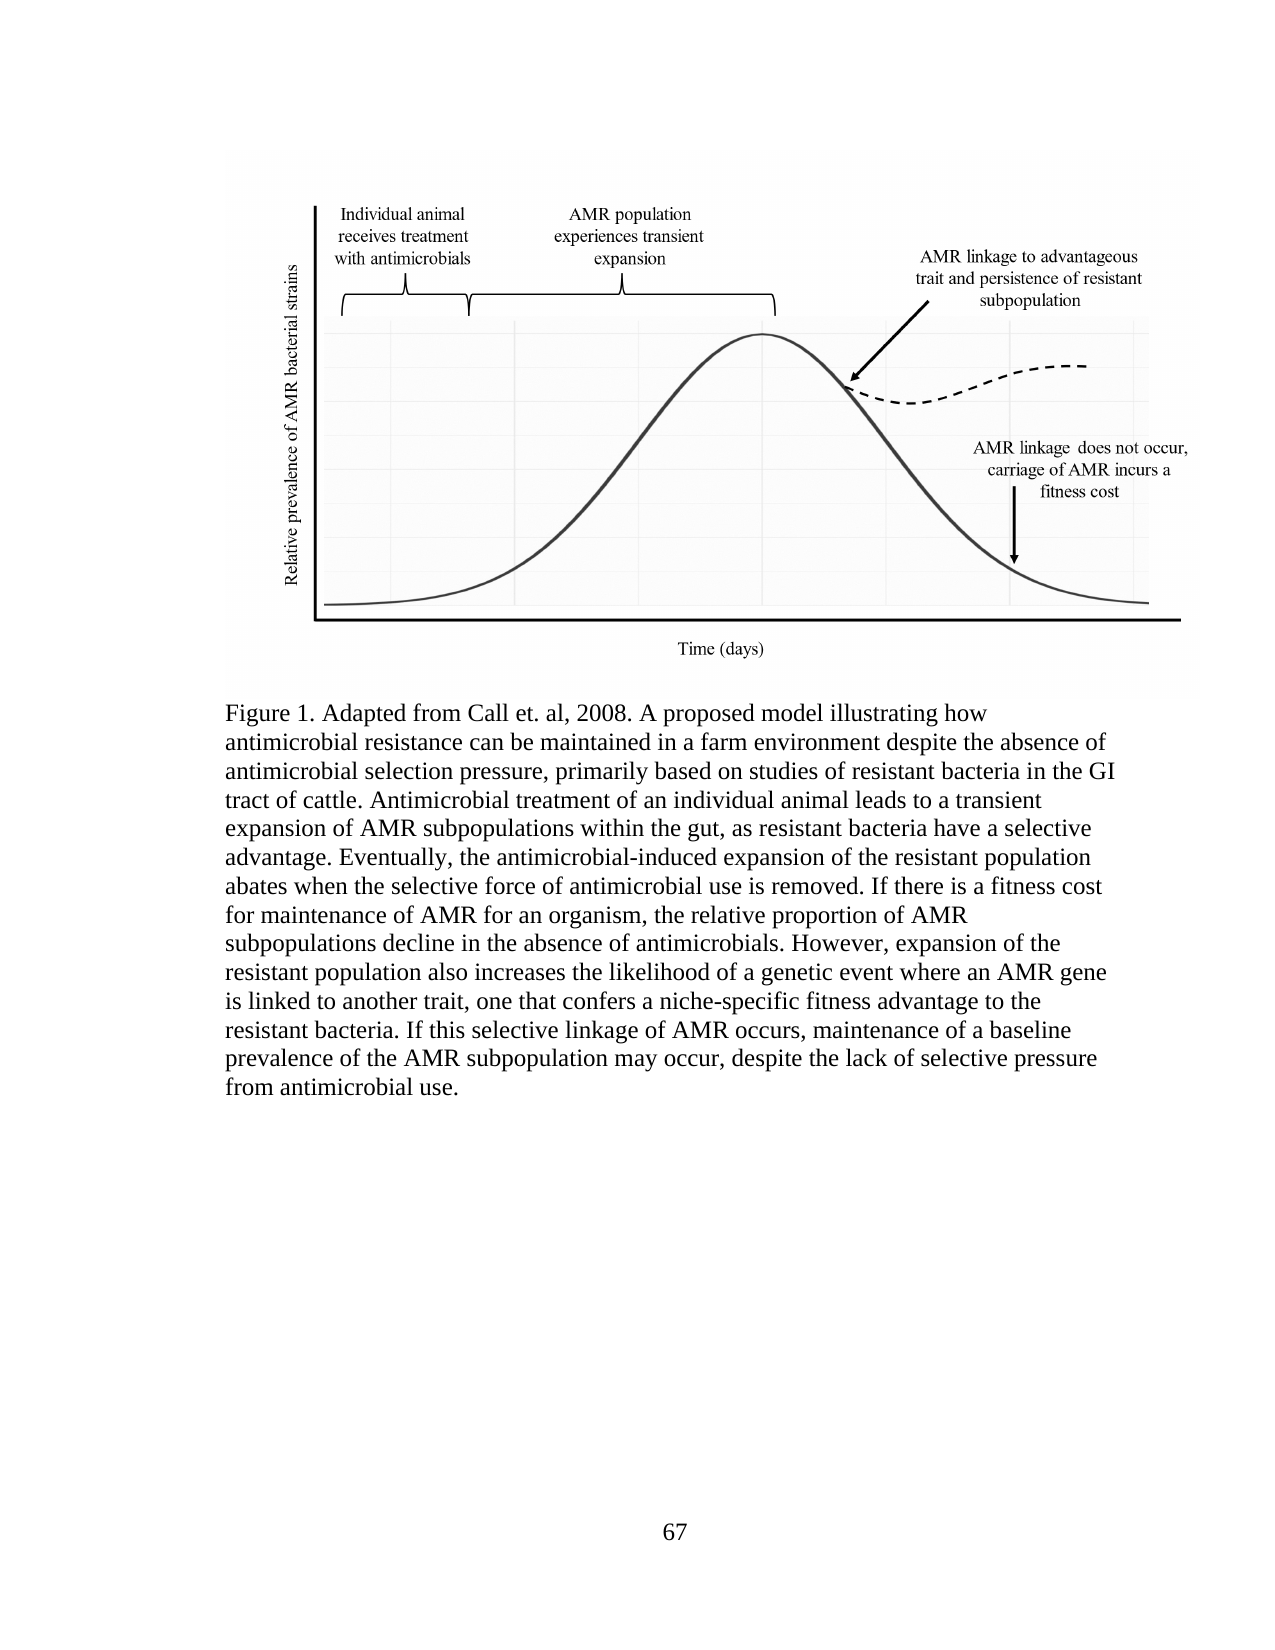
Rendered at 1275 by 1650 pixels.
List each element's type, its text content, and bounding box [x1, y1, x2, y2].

text Figure 1. Adapted from Call et. al, 2008. A proposed model illustrating how antimicrobial resistance can be maintained in a farm environment despite the absence of antimicrobial selection pressure, primarily based on studies of resistant bacteria in the GI tract of cattle. Antimicrobial treatment of an individual animal leads to a transient expansion of AMR subpopulations within the gut, as resistant bacteria have a selective advantage. Eventually, the antimicrobial-induced expansion of the resistant population abates when the selective force of antimicrobial use is removed. If there is a fitness cost for maintenance of AMR for an organism, the relative proportion of AMR subpopulations decline in the absence of antimicrobials. However, expansion of the resistant population also increases the likelihood of a genetic event where an AMR gene is linked to another trait, one that confers a niche-specific fitness advantage to the resistant bacteria. If this selective linkage of AMR occurs, maintenance of a baseline prevalence of the AMR subpopulation may occur, despite the lack of selective pressure from antimicrobial use. [225, 699, 1125, 1101]
picture [225, 150, 1200, 699]
